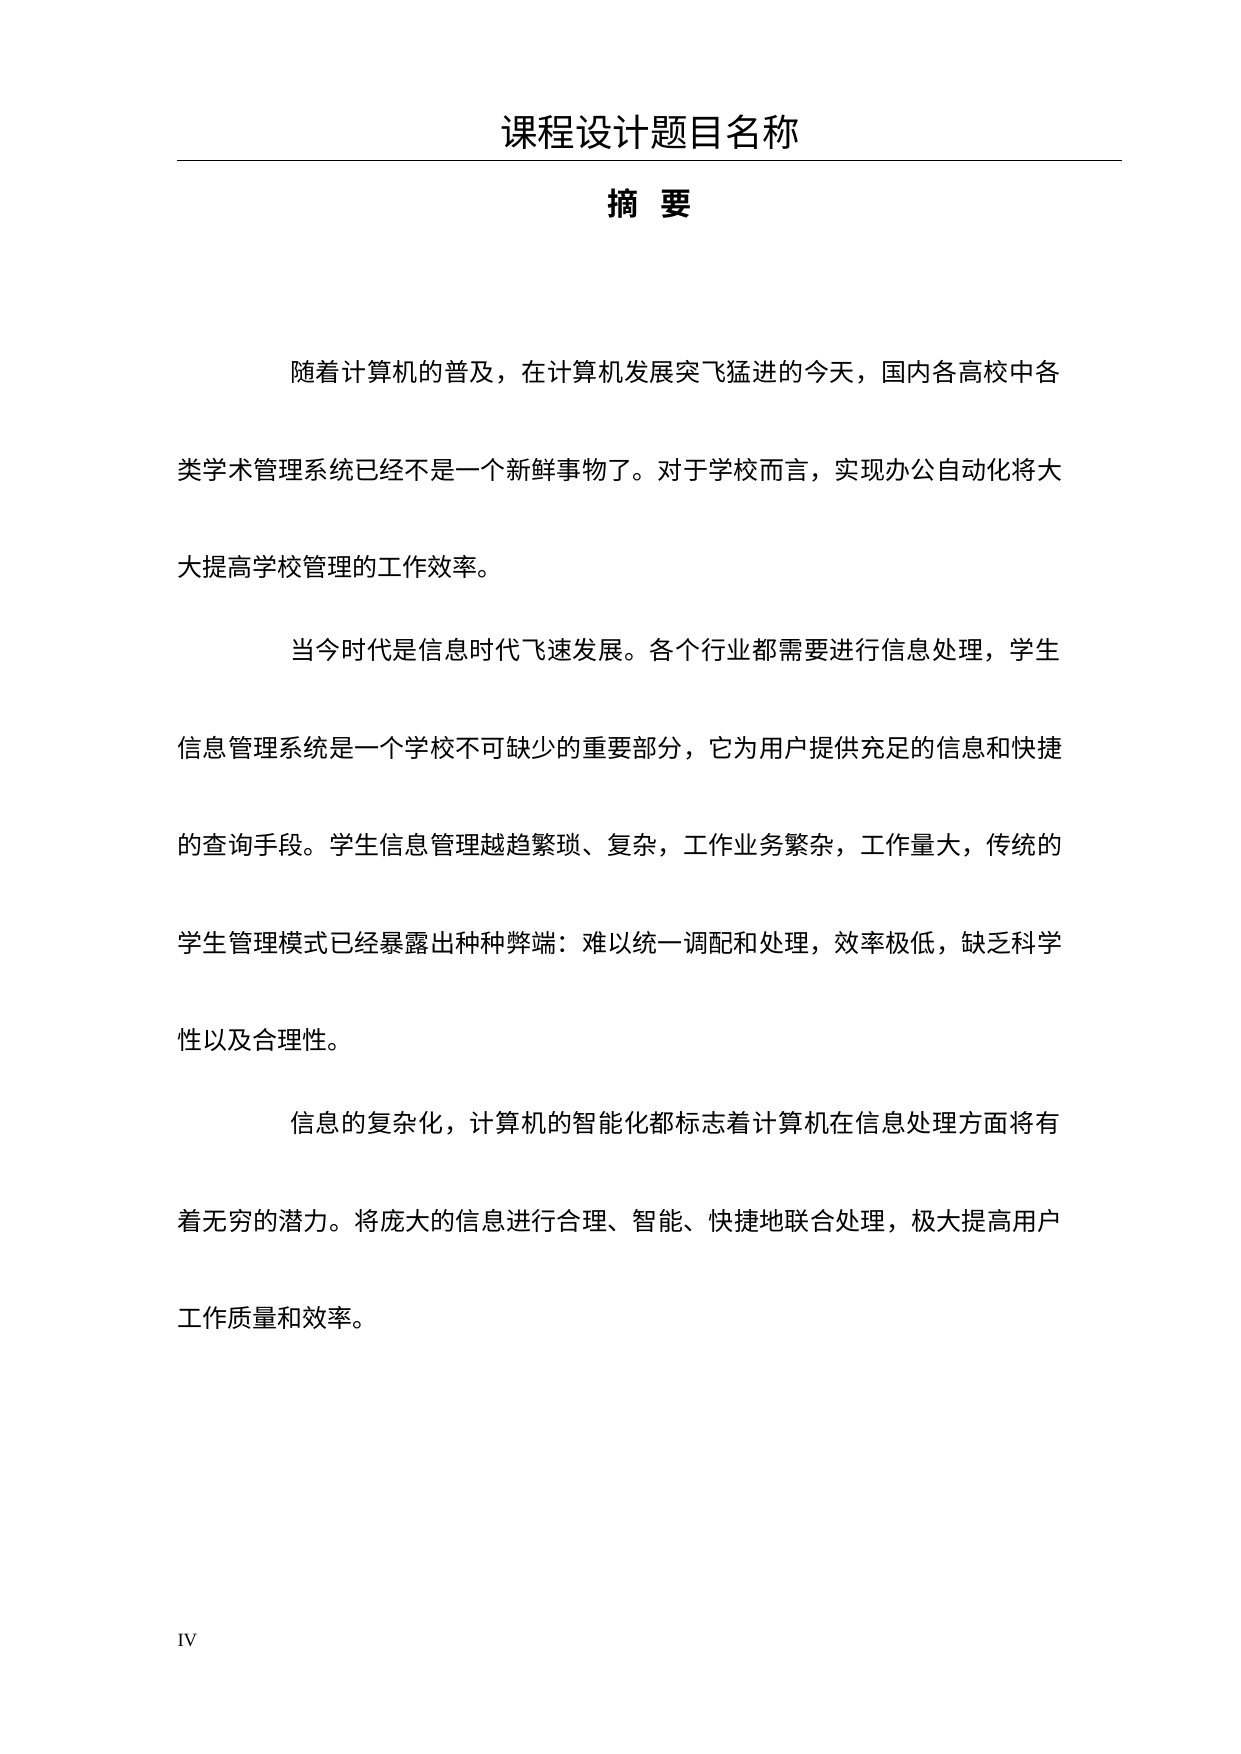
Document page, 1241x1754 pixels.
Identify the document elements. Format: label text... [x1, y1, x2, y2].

text 信息的复杂化，计算机的智能化都标志着计算机在信息处理方面将有着无穷的潜力。将庞大的信息进行合理、智能、快捷地联合处理，极大提高用户工作质量和效率。 [177, 1089, 1063, 1349]
text 摘 要 [177, 169, 1122, 234]
text 随着计算机的普及，在计算机发展突飞猛进的今天，国内各高校中各类学术管理系统已经不是一个新鲜事物了。对于学校而言，实现办公自动化将大大提高学校管理的工作效率。 [177, 338, 1063, 598]
text 当今时代是信息时代飞速发展。各个行业都需要进行信息处理，学生信息管理系统是一个学校不可缺少的重要部分，它为用户提供充足的信息和快捷的查询手段。学生信息管理越趋繁琐、复杂，工作业务繁杂，工作量大，传统的学生管理模式已经暴露出种种弊端：难以统一调配和处理，效率极低，缺乏科学性以及合理性。 [177, 616, 1063, 1071]
